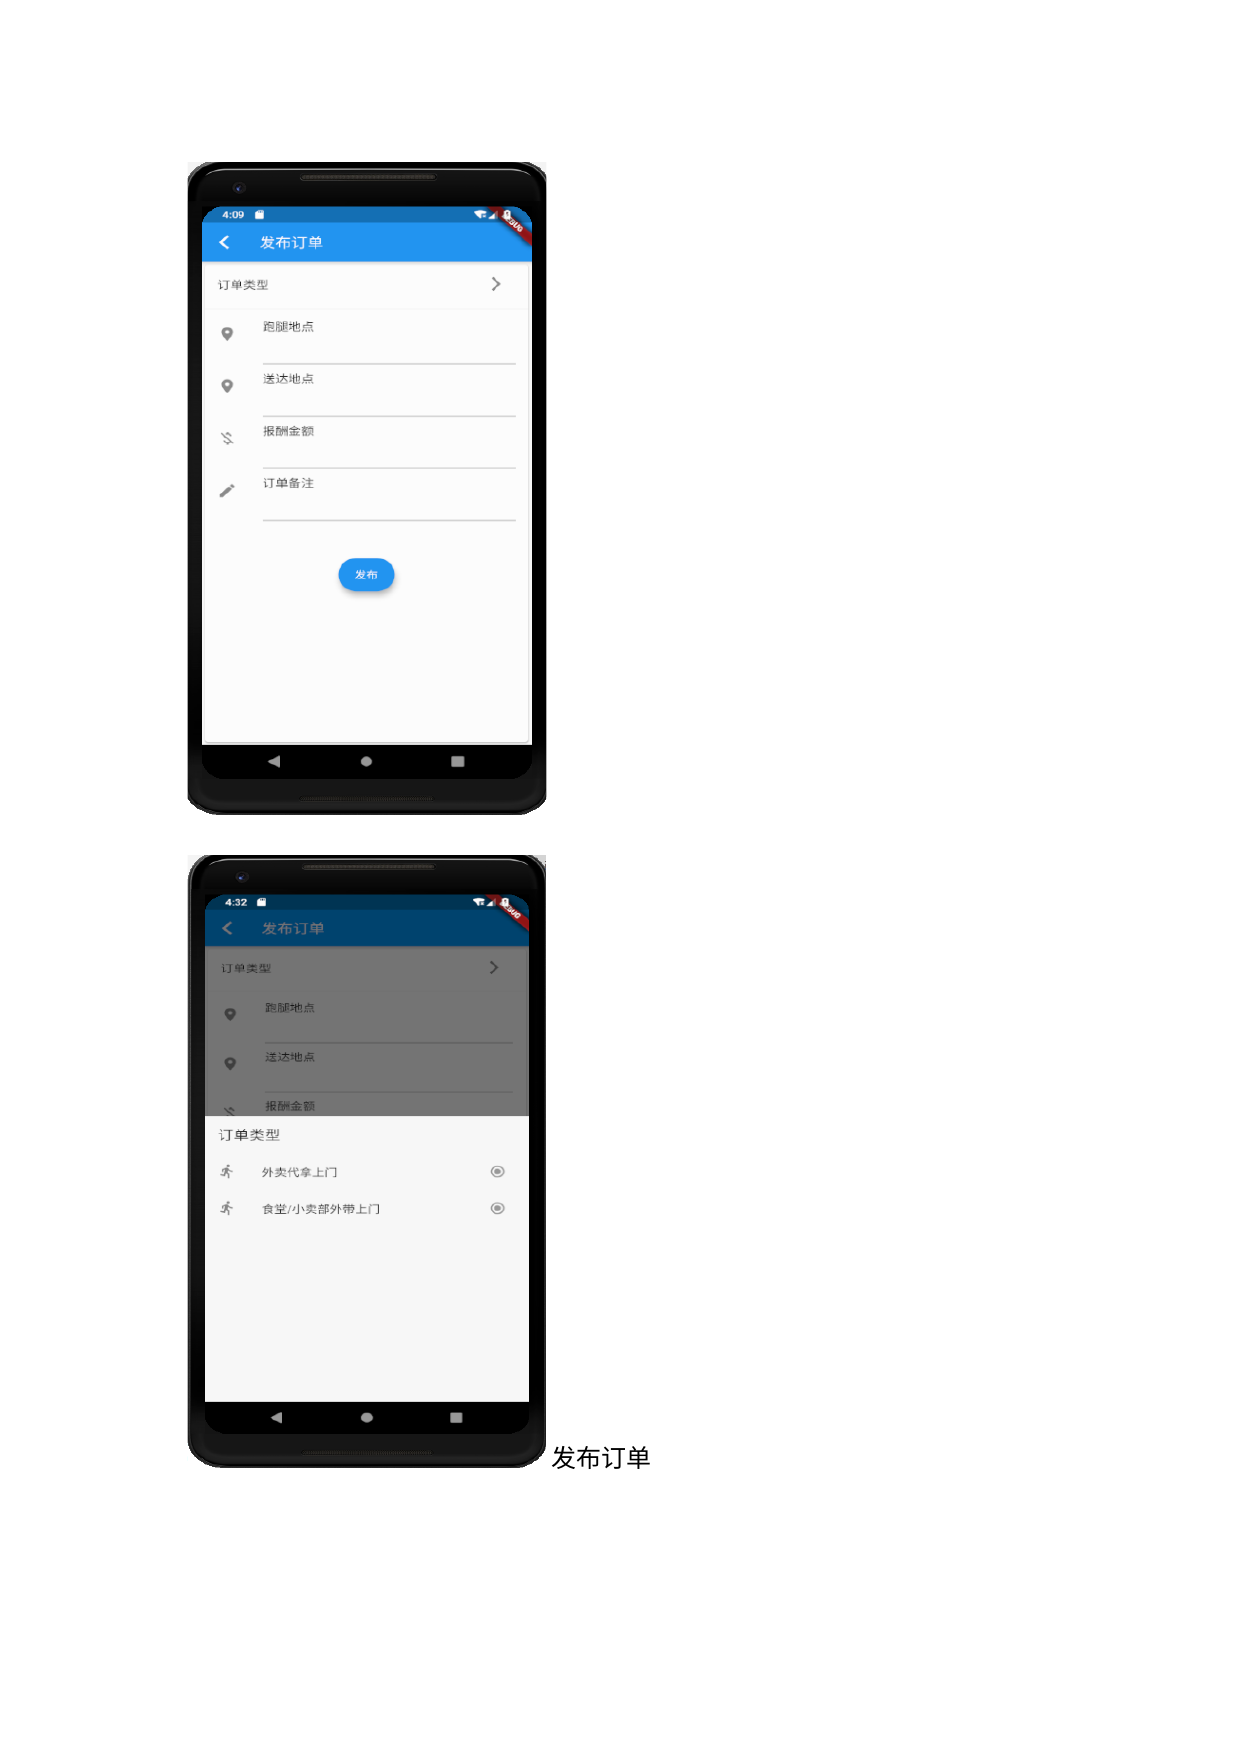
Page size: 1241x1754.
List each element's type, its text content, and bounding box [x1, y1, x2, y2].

picture [187, 162, 547, 815]
picture [187, 855, 546, 1468]
